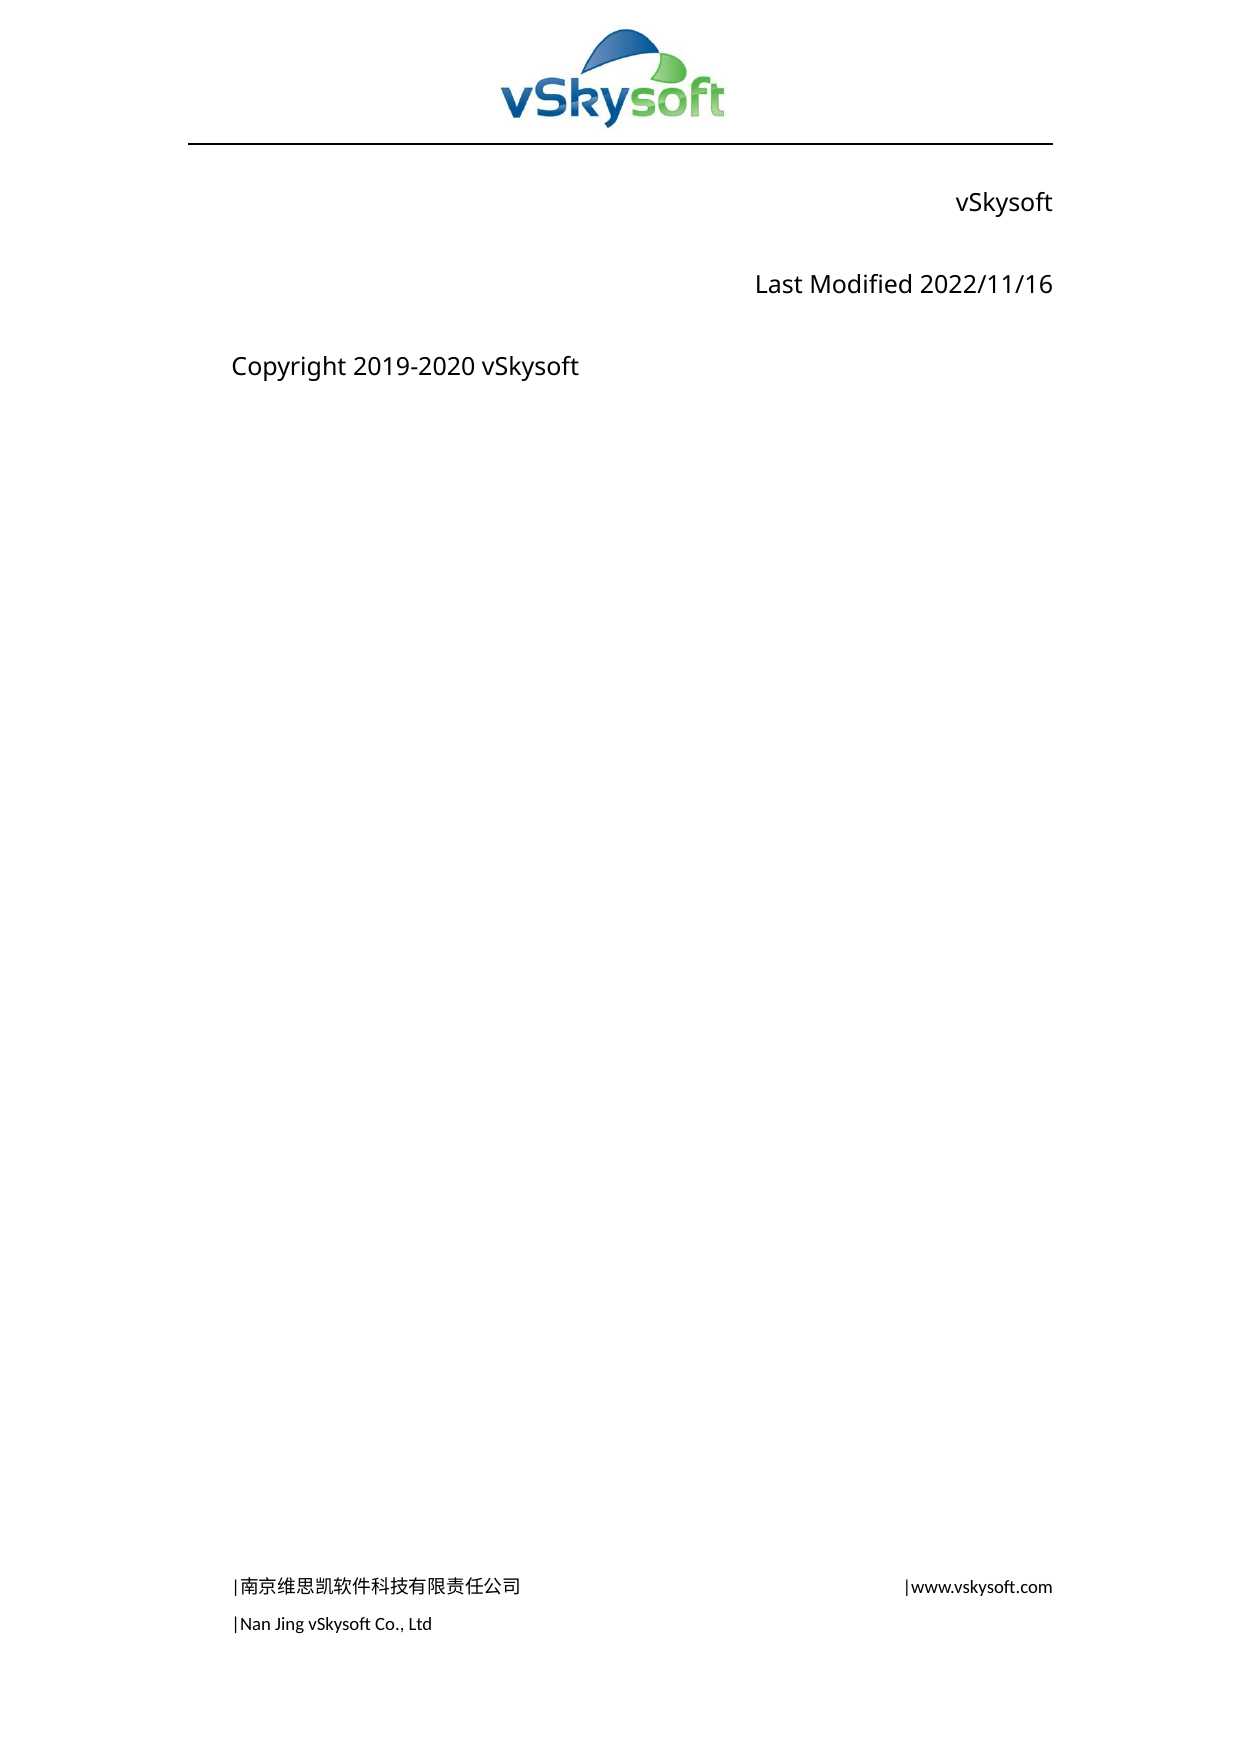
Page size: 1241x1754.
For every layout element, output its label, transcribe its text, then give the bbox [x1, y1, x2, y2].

picture [496, 25, 730, 131]
text Copyright 2019-2020 vSkysoft [187, 333, 1053, 398]
text vSkysoft [187, 169, 1053, 234]
text Last Modified 2022/11/16 [187, 251, 1053, 316]
